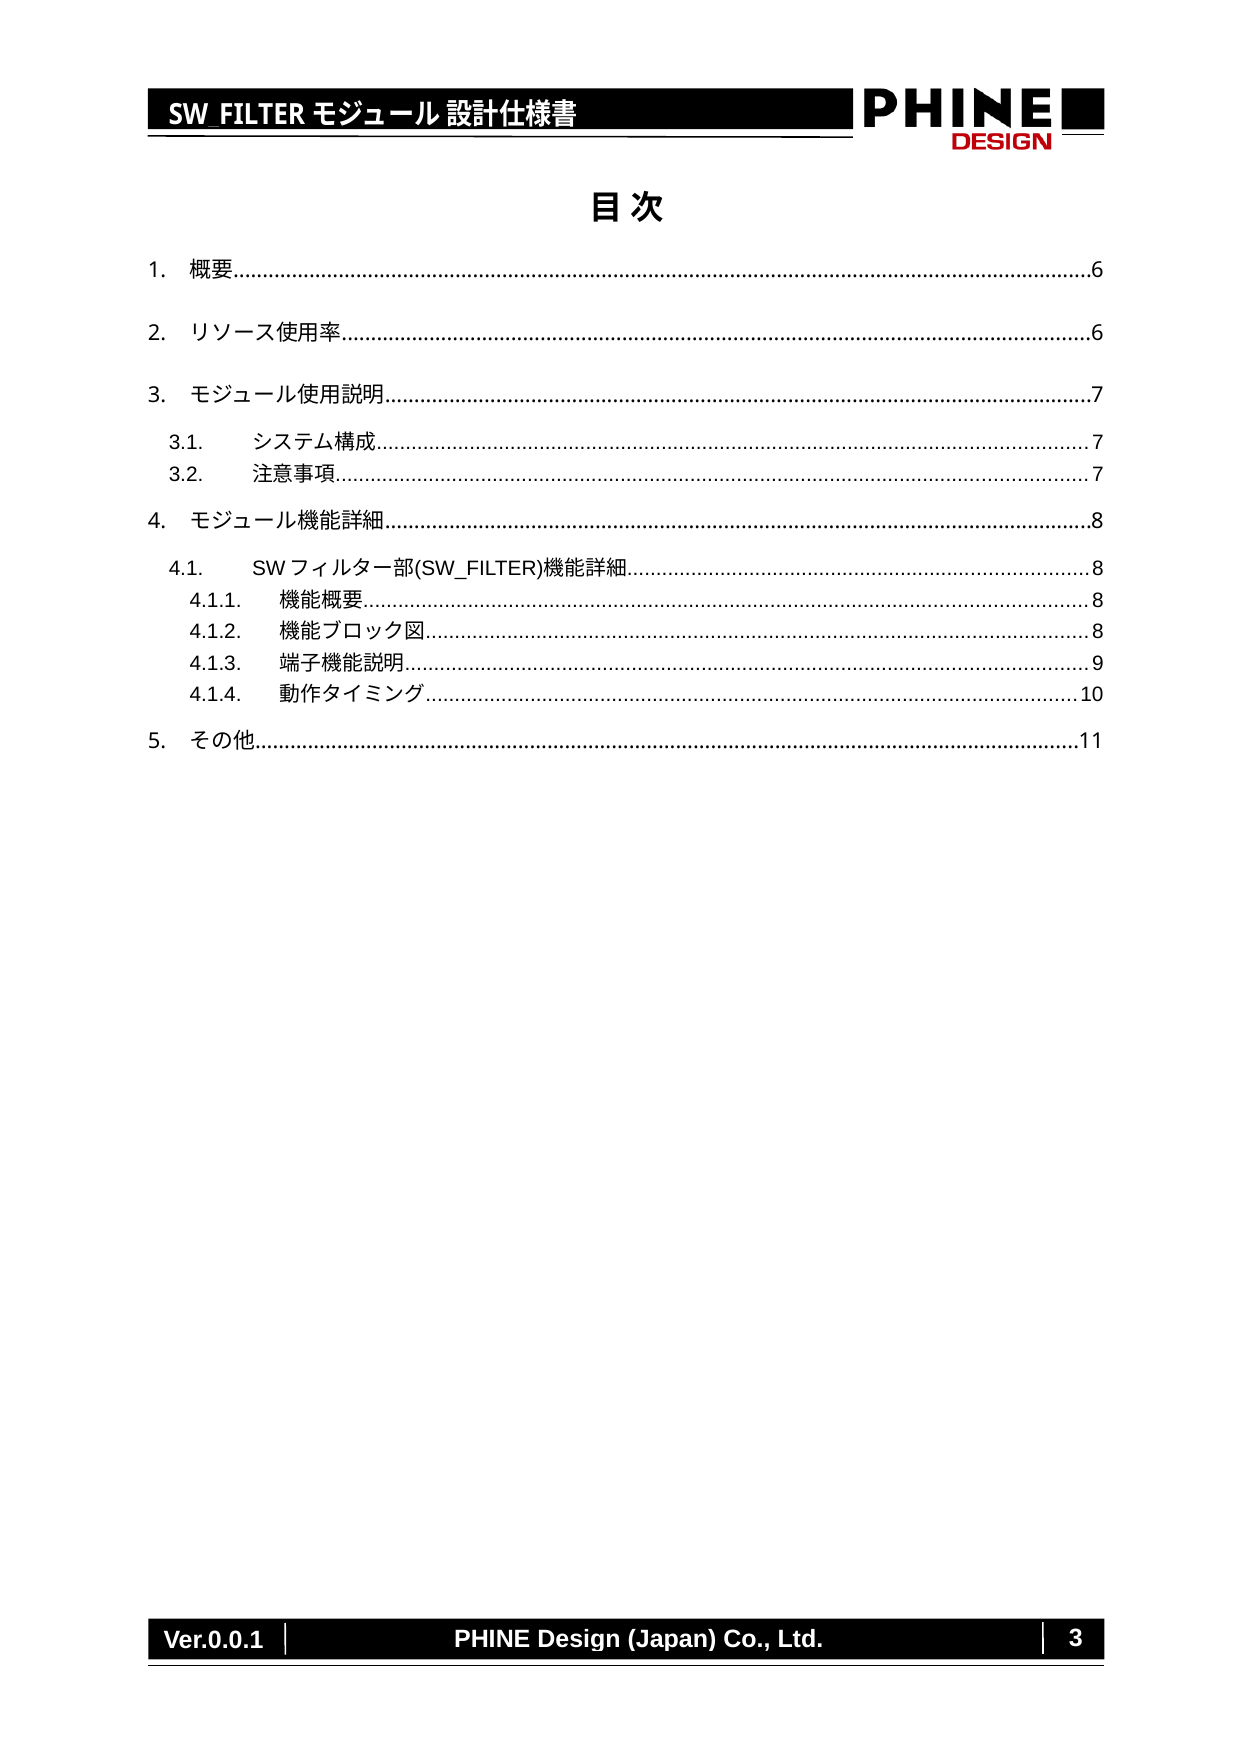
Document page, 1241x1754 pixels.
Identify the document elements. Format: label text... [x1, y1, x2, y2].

text 1. 概要 6 [148, 236, 1104, 299]
text 目 次 [148, 173, 1104, 236]
text 4. モジュール機能詳細 8 [148, 488, 1104, 551]
picture [861, 86, 1053, 151]
text 2. リソース使用率 6 [148, 299, 1104, 362]
text 5. その他 11 [148, 708, 1104, 771]
text 3.1. システム構成 7 [168, 425, 1104, 456]
text 4.1. SWフィルター部(SW_FILTER)機能詳細 8 [168, 551, 1104, 582]
text 4.1.2. 機能ブロック図 8 [189, 614, 1104, 645]
text 4.1.1. 機能概要 8 [189, 582, 1104, 614]
text 3.2. 注意事項 7 [168, 456, 1104, 488]
text 4.1.3. 端子機能説明 9 [189, 645, 1104, 677]
text 3. モジュール使用説明 7 [148, 362, 1104, 425]
text 4.1.4. 動作タイミング 10 [189, 677, 1104, 708]
